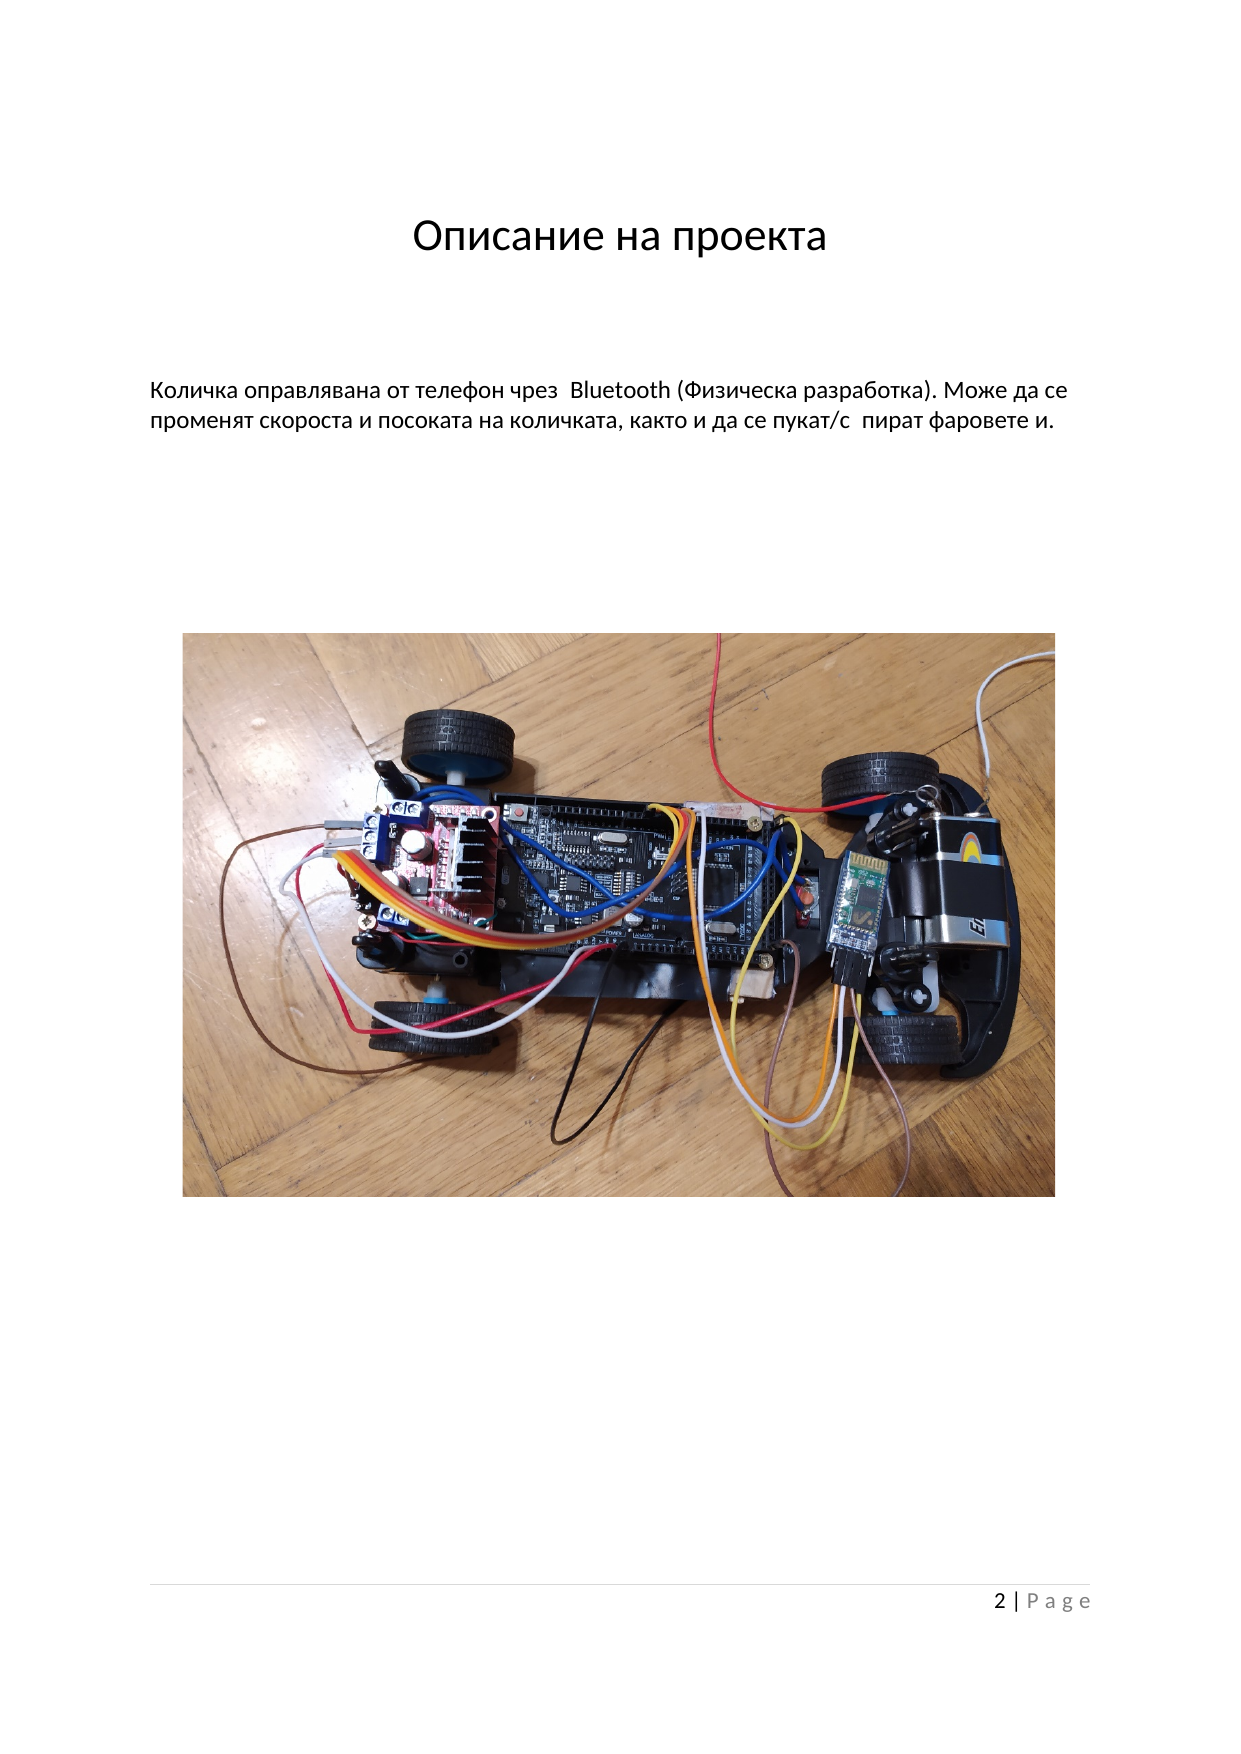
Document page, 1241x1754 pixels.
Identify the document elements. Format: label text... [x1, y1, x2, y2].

picture [182, 633, 1056, 1197]
text Количка оправлявана от телефон чрез Bluetooth (Физическа разработка). Може да се променят скороста и посоката на количката, както и да се пукат/с пират фаровете и. [150, 374, 1090, 435]
text Описание на проекта [150, 206, 1090, 262]
